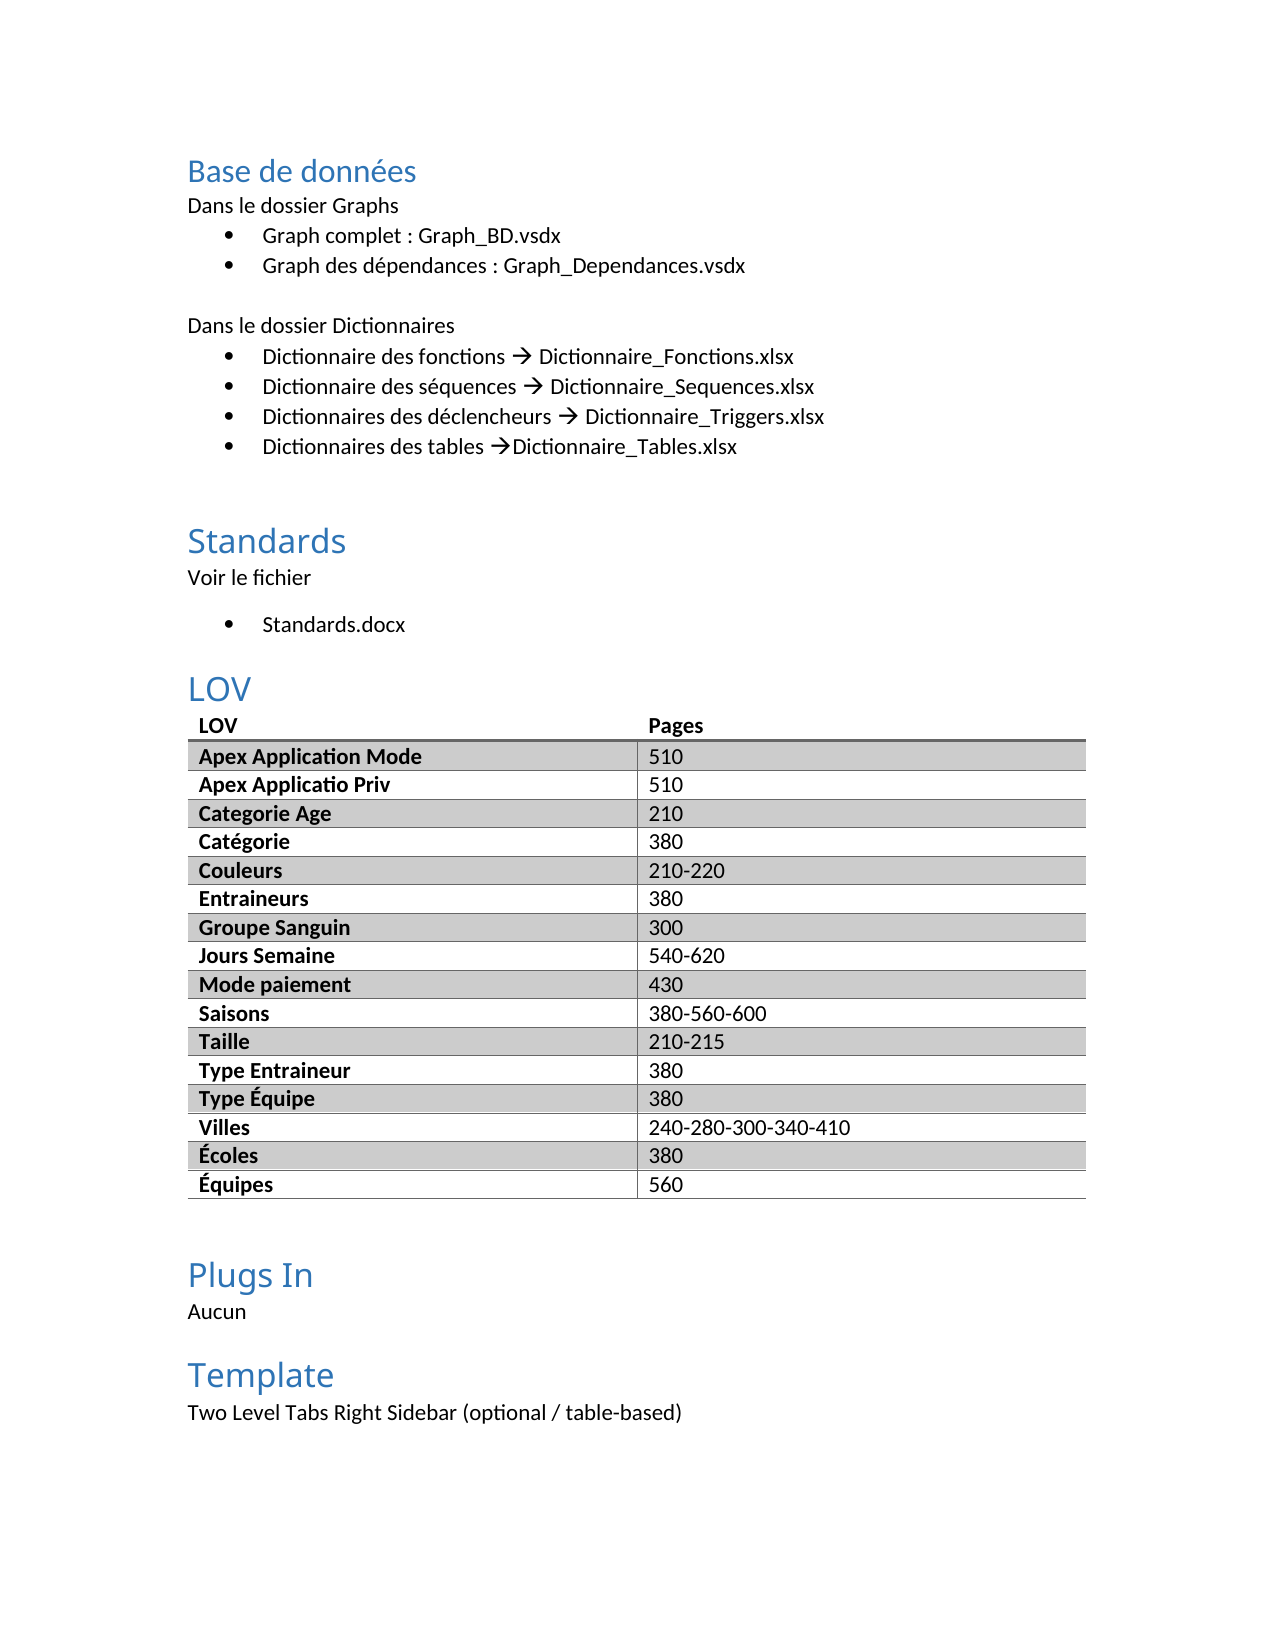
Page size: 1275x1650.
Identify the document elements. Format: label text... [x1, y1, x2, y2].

table_cell 300 [638, 914, 1086, 941]
list Dictionnaire des fonctions Dictionnaire_Fonctions.xlsx [225, 342, 1087, 370]
text Voir le fichier [187, 563, 1087, 591]
subtitle Standards [187, 518, 1087, 563]
table_cell 560 [638, 1171, 1086, 1198]
list Dictionnaires des tables Dictionnaire_Tables.xlsx [225, 432, 1087, 460]
list Dictionnaire des séquences Dictionnaire_Sequences.xlsx [225, 372, 1087, 400]
table_cell 380 [638, 1056, 1086, 1084]
subtitle Plugs In [187, 1252, 1087, 1297]
table_cell 380 [638, 1085, 1086, 1112]
table_cell 510 [638, 771, 1086, 798]
list Graph complet : Graph_BD.vsdx [225, 221, 1087, 249]
table_cell 210 [638, 800, 1086, 827]
table_cell Type Entraineur [188, 1056, 637, 1084]
table_cell 380 [638, 1142, 1086, 1169]
table_cell 510 [638, 742, 1086, 770]
table_cell Jours Semaine [188, 942, 637, 970]
table_cell 210-220 [638, 857, 1086, 884]
table_cell Categorie Age [188, 800, 637, 827]
subtitle LOV [187, 665, 1087, 711]
text Dans le dossier Graphs [187, 191, 1087, 219]
table_cell Mode paiement [188, 971, 637, 998]
table_cell Taille [188, 1028, 637, 1055]
table_cell Groupe Sanguin [188, 914, 637, 941]
table_cell Apex Application Mode [188, 742, 637, 770]
table_header Pages [637, 711, 1086, 739]
table_cell 380 [638, 828, 1086, 856]
table_cell 240-280-300-340-410 [638, 1114, 1086, 1141]
table_cell Apex Applicatio Priv [188, 771, 637, 798]
table_cell 380 [638, 885, 1086, 913]
table_cell Écoles [188, 1142, 637, 1169]
table_cell Équipes [188, 1171, 637, 1198]
list Graph des dépendances : Graph_Dependances.vsdx [225, 251, 1087, 279]
table_header LOV [188, 711, 637, 739]
table_cell Entraineurs [188, 885, 637, 913]
table_cell 540-620 [638, 942, 1086, 970]
list Standards.docx [225, 610, 1087, 638]
table_cell Type Équipe [188, 1085, 637, 1112]
table_cell 380-560-600 [638, 999, 1086, 1027]
table_cell Villes [188, 1114, 637, 1141]
table_cell 430 [638, 971, 1086, 998]
table_cell Catégorie [188, 828, 637, 856]
text Dans le dossier Dictionnaires [187, 312, 1087, 339]
table_cell 210-215 [638, 1028, 1086, 1055]
table_cell Couleurs [188, 857, 637, 884]
subtitle Template [187, 1352, 1087, 1398]
table_cell Saisons [188, 999, 637, 1027]
subtitle Base de données [187, 150, 1087, 191]
list Dictionnaires des déclencheurs Dictionnaire_Triggers.xlsx [225, 402, 1087, 430]
text Two Level Tabs Right Sidebar (optional / table-based) [187, 1398, 1087, 1426]
text Aucun [187, 1297, 1087, 1325]
